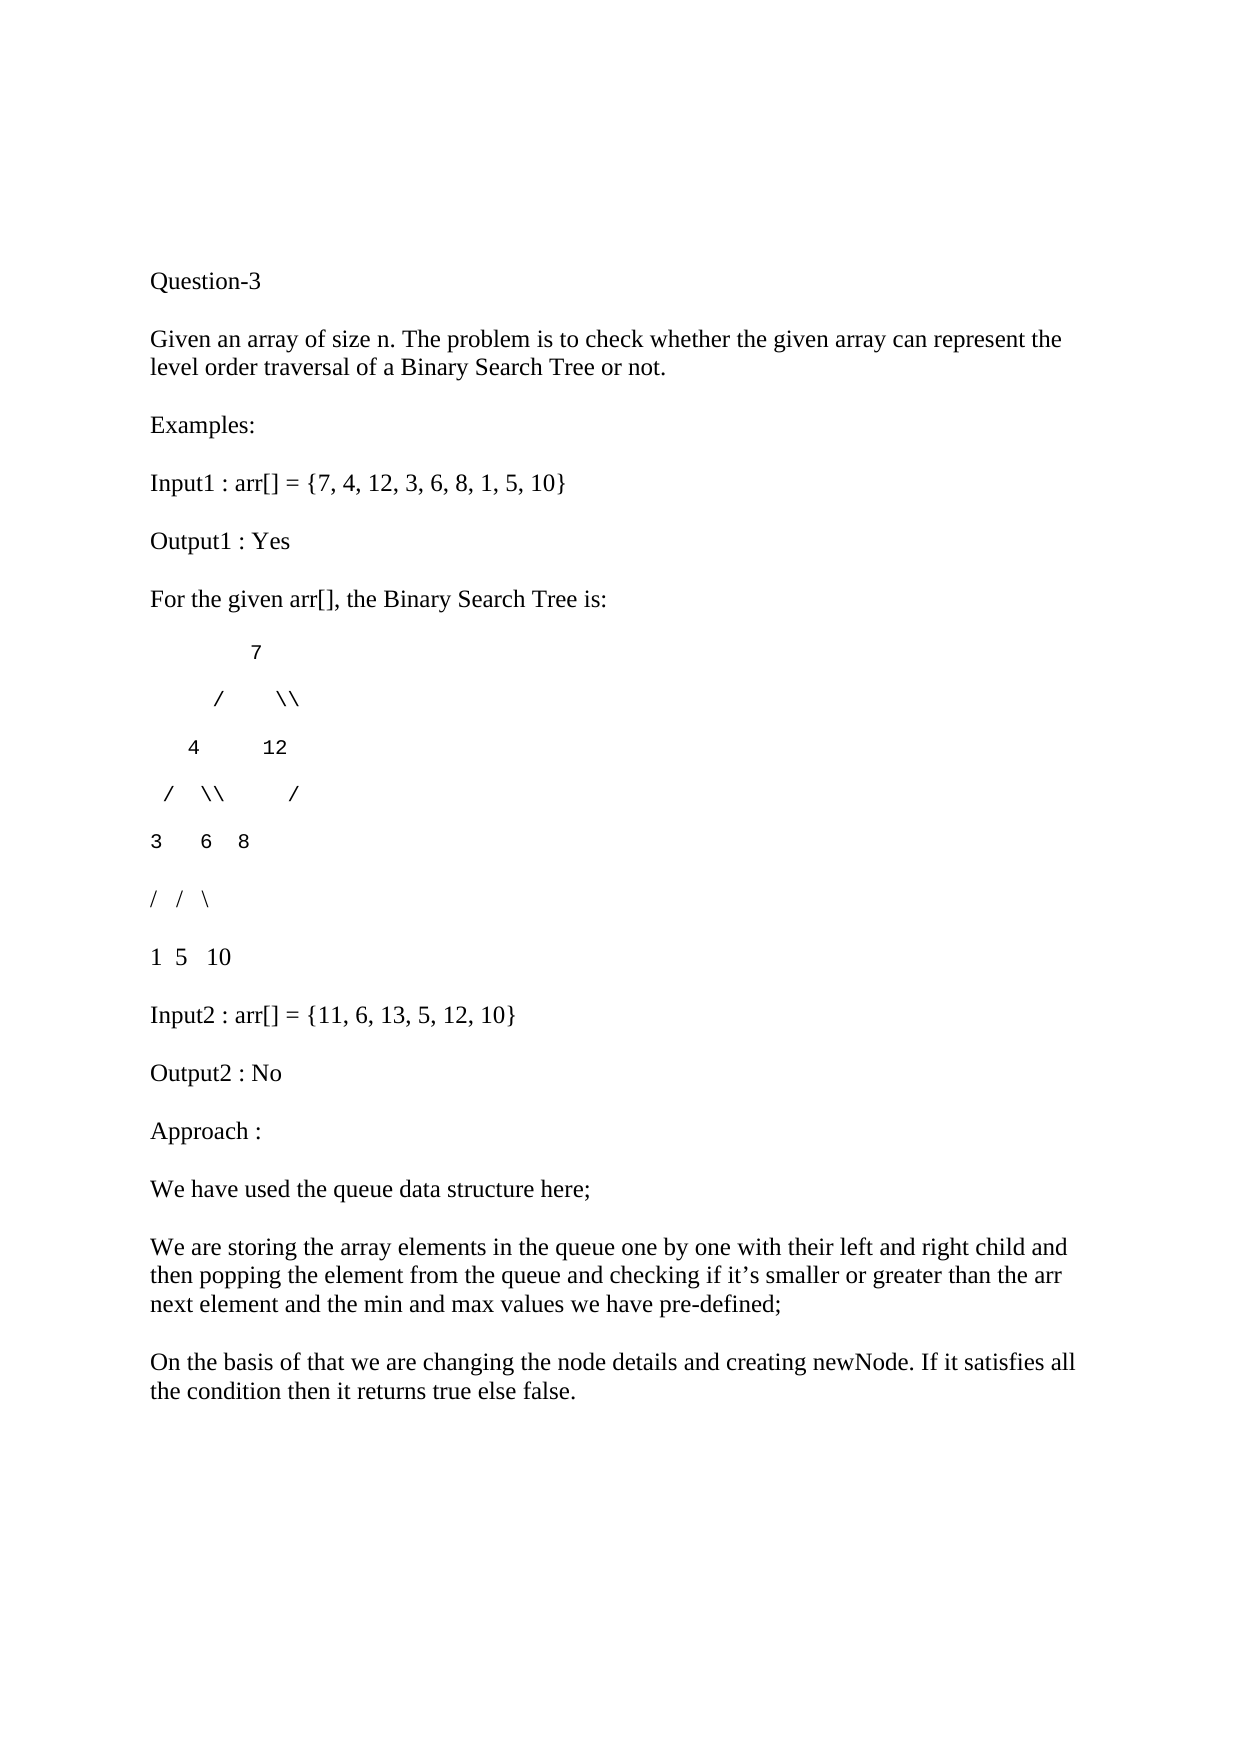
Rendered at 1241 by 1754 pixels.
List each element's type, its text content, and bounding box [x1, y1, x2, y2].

text / / \ [150, 884, 1090, 913]
text Question-3 [150, 266, 1090, 294]
text For the given arr[], the Binary Search Tree is: [150, 584, 1090, 613]
text Input1 : arr[] = {7, 4, 12, 3, 6, 8, 1, 5, 10} [150, 468, 1090, 497]
text 7 [150, 642, 1090, 666]
text Approach : [150, 1116, 1090, 1144]
text / \\ / [150, 784, 1090, 808]
text We have used the queue data structure here; [150, 1174, 1090, 1202]
text / \\ [150, 689, 1090, 713]
text Input2 : arr[] = {11, 6, 13, 5, 12, 10} [150, 1000, 1090, 1029]
text On the basis of that we are changing the node details and creating newNode. If it satisfies all the condition then it returns true else false. [150, 1347, 1090, 1404]
text Given an array of size n. The problem is to check whether the given array can represent the level order traversal of a Binary Search Tree or not. [150, 324, 1090, 381]
text 4 12 [150, 737, 1090, 760]
text Output2 : No [150, 1058, 1090, 1087]
text We are storing the array elements in the queue one by one with their left and right child and then popping the element from the queue and checking if it’s smaller or greater than the arr next element and the min and max values we have pre-defined; [150, 1232, 1090, 1318]
text 1 5 10 [150, 942, 1090, 971]
text 3 6 8 [150, 831, 1090, 855]
text Examples: [150, 410, 1090, 439]
text Output1 : Yes [150, 526, 1090, 555]
